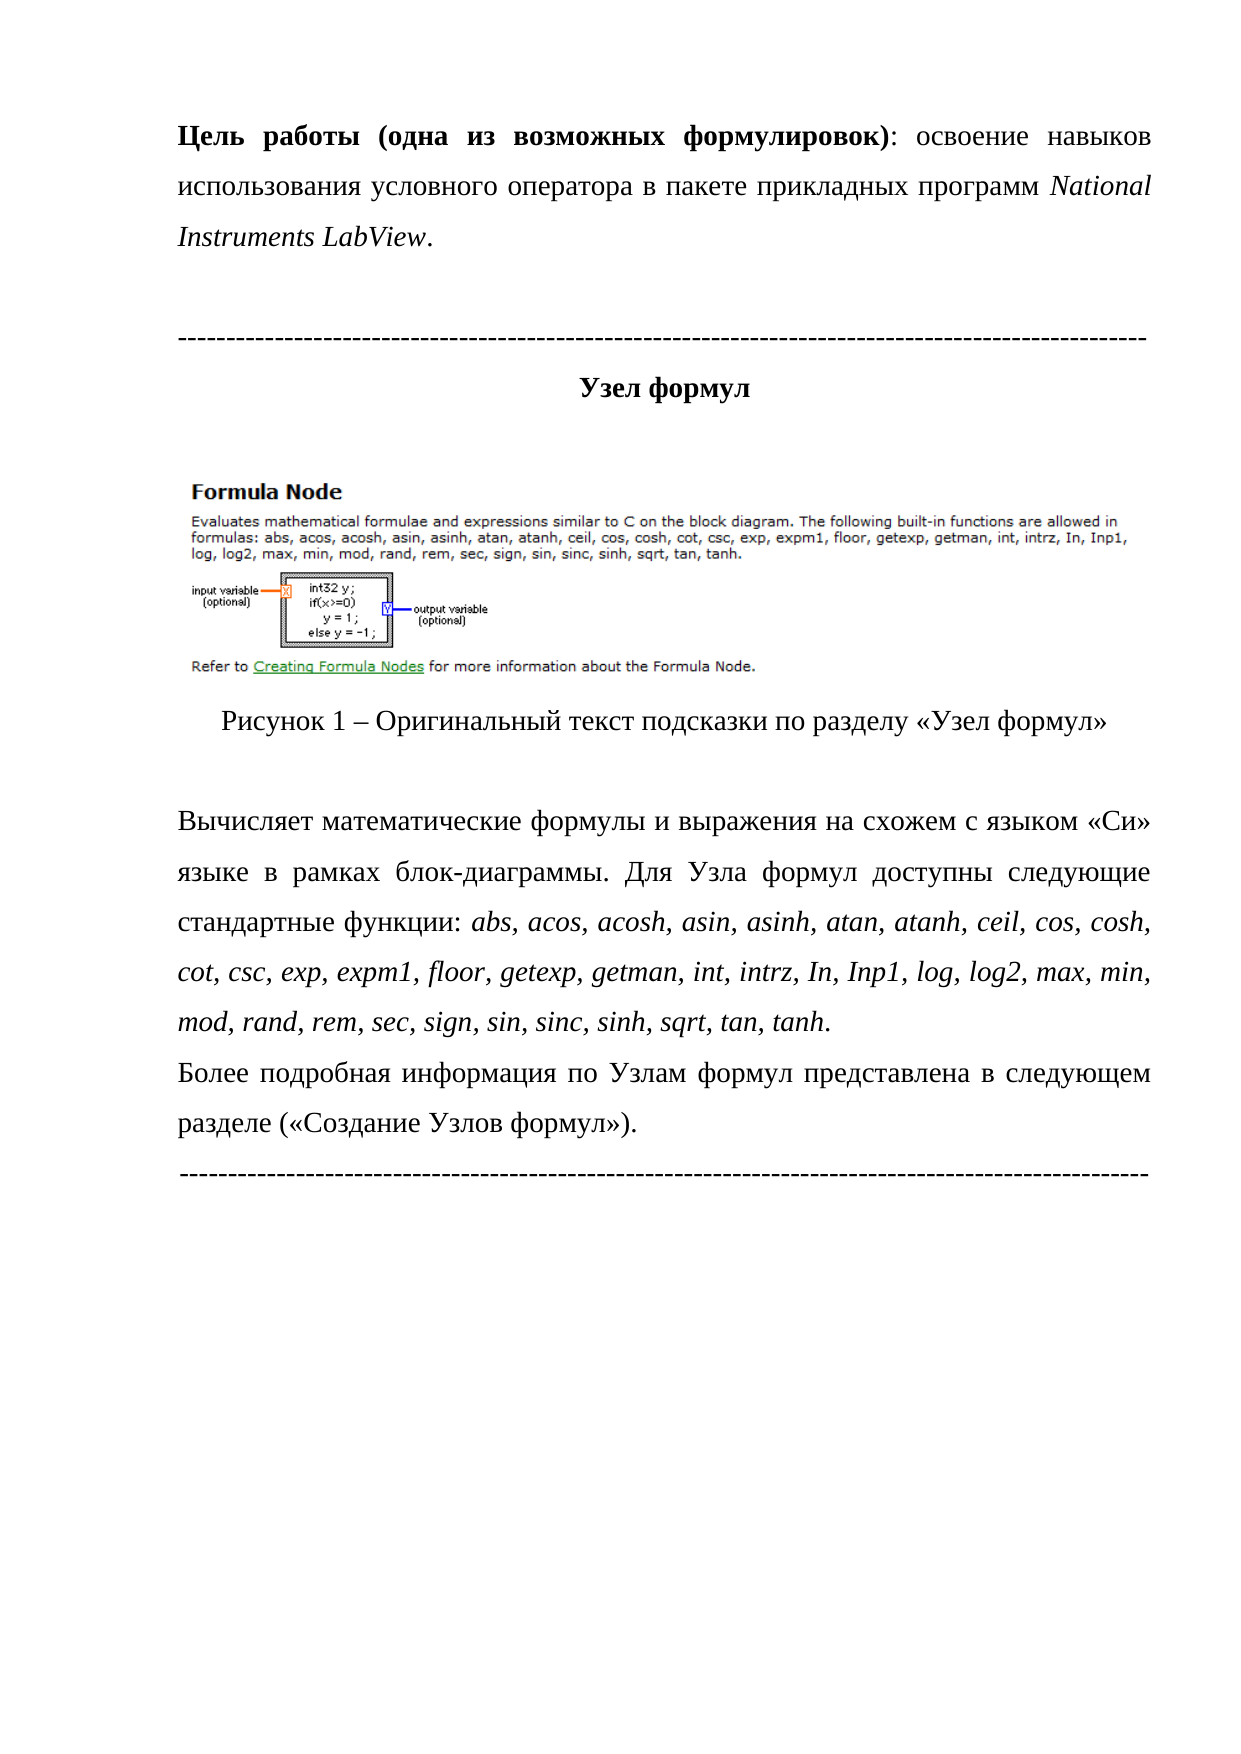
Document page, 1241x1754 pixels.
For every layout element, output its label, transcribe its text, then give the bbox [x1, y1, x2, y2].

text ---------------------------------------------------------------------------------------------------- [177, 319, 1152, 353]
picture [184, 470, 1145, 686]
text Цель работы (одна из возможных формулировок): освоение навыков использования условного оператора в пакете прикладных программ National Instruments LabView. [177, 118, 1152, 252]
text Рисунок 1 – Оригинальный текст подсказки по разделу «Узел формул» [177, 703, 1152, 736]
text Вычисляет математические формулы и выражения на схожем с языком «Си» языке в рамках блок-диаграммы. Для Узла формул доступны следующие стандартные функции: abs, acos, acosh, asin, asinh, atan, atanh, ceil, cos, cosh, cot, csc, exp, expm1, floor, getexp, getman, int, intrz, In, Inp1, log, log2, max, min, mod, rand, rem, sec, sign, sin, sinc, sinh, sqrt, tan, tanh. [177, 803, 1152, 1038]
text ---------------------------------------------------------------------------------------------------- [177, 1156, 1152, 1189]
text Более подробная информация по Узлам формул представлена в следующем разделе («Создание Узлов формул»). [177, 1055, 1152, 1139]
text Узел формул [177, 370, 1152, 403]
